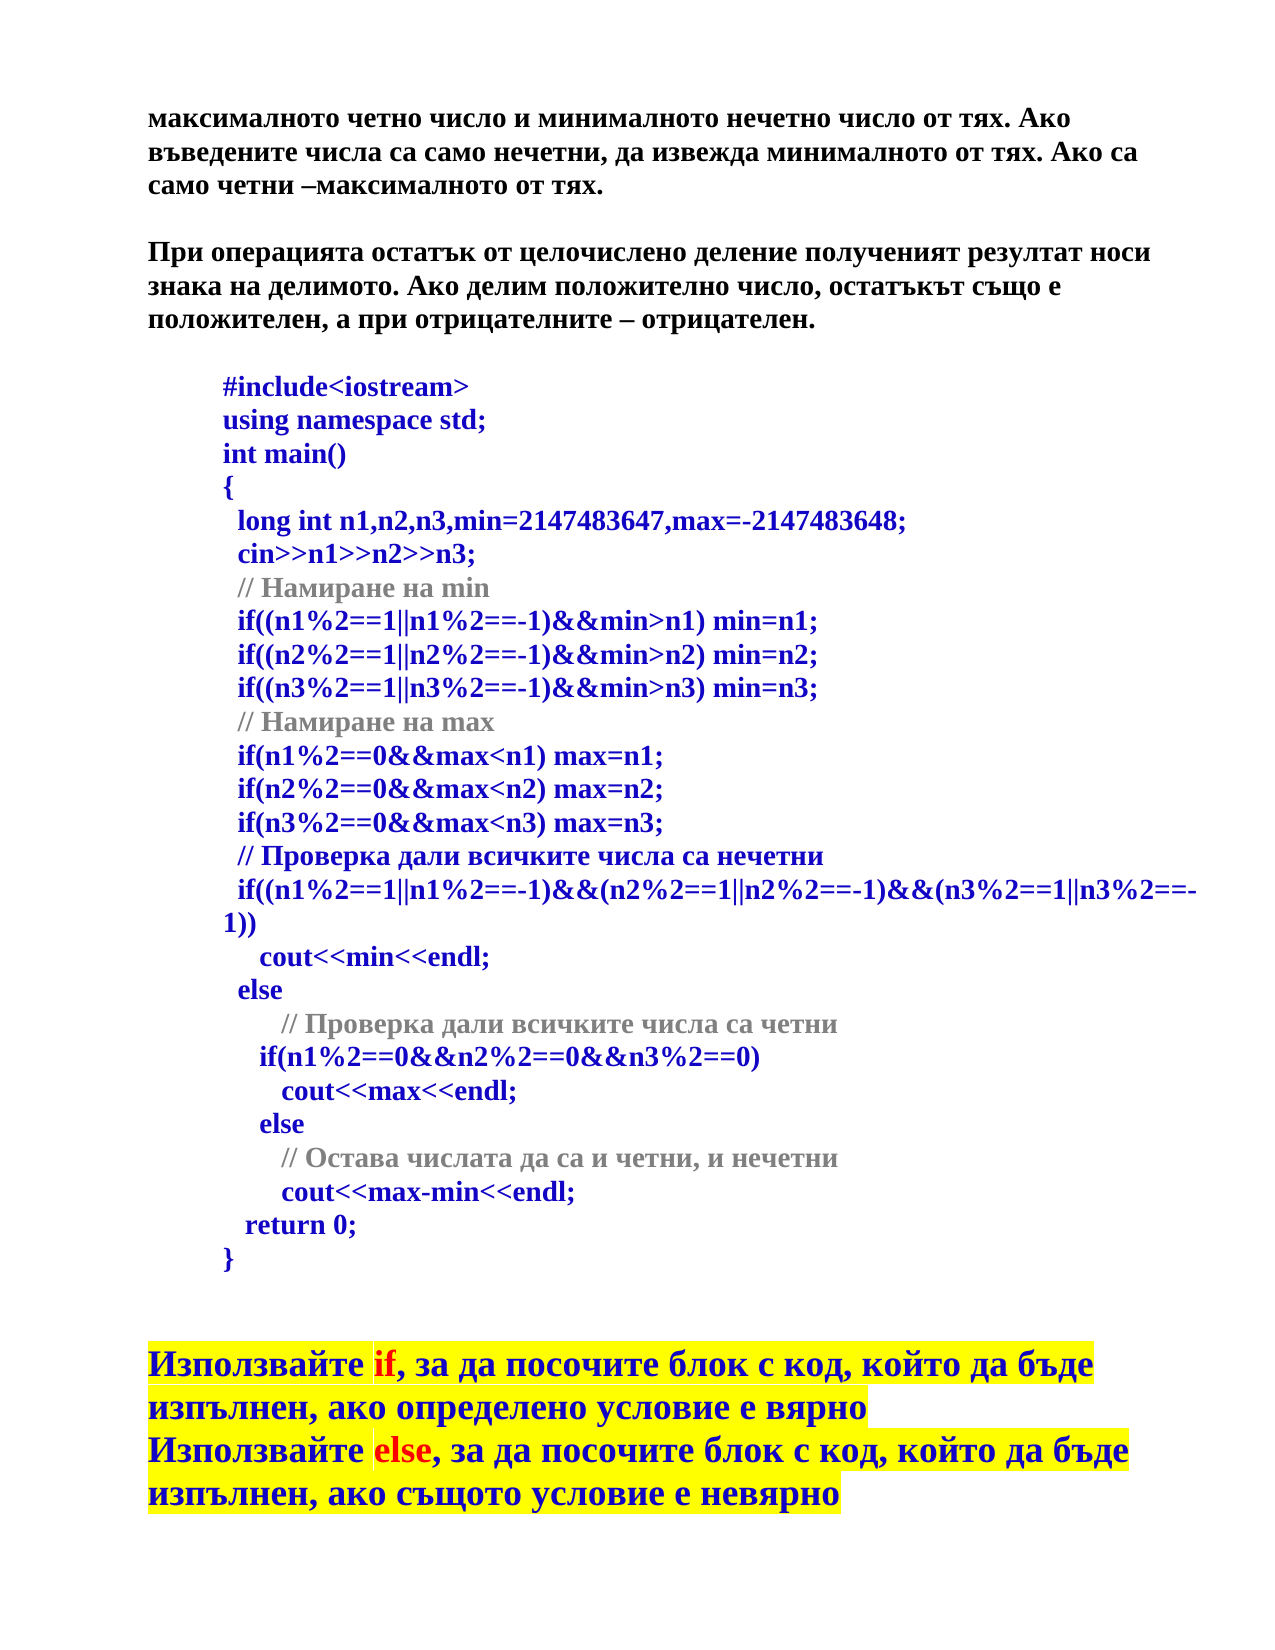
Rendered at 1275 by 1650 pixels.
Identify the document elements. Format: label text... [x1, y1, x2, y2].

text // Проверка дали всичките числа са нечетни [223, 838, 1204, 872]
text if((n3%2==1||n3%2==-1)&&min>n3) min=n3; [223, 671, 1204, 704]
text if(n1%2==0&&n2%2==0&&n3%2==0) [223, 1039, 1204, 1073]
text int main() [223, 436, 1204, 469]
text Използвайте if, за да посочите блок с код, който да бъде изпълнен, ако определено условие е вярно [148, 1341, 1204, 1428]
text cout<<max<<endl; [223, 1073, 1204, 1107]
text // Проверка дали всичките числа са четни [223, 1006, 1204, 1039]
text // Намиране на max [223, 704, 1204, 738]
text #include<iostream> [223, 369, 1204, 402]
text return 0; [223, 1207, 1204, 1241]
text if((n1%2==1||n1%2==-1)&&min>n1) min=n1; [223, 603, 1204, 637]
text using namespace std; [223, 402, 1204, 436]
text if(n1%2==0&&max<n1) max=n1; [223, 738, 1204, 771]
text Използвайте else, за да посочите блок с код, който да бъде изпълнен, ако същото условие е невярно [841, 1428, 1204, 1514]
text { [223, 469, 1204, 503]
text else [223, 972, 1204, 1006]
text else [223, 1107, 1204, 1140]
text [148, 100, 1204, 201]
text long int n1,n2,n3,min=2147483647,max=-2147483648; [223, 503, 1204, 536]
text cin>>n1>>n2>>n3; [223, 536, 1204, 570]
text // Остава числата да са и четни, и нечетни [223, 1140, 1204, 1174]
text } [223, 1241, 1204, 1274]
text При операцията остатък от целочислено деление полученият резултат носи знака на делимото. Ако делим положително число, остатъкът също е положителен, а при отрицателните – отрицателен. [148, 234, 1204, 335]
text // Намиране на min [223, 570, 1204, 603]
text if((n1%2==1||n1%2==-1)&&(n2%2==1||n2%2==-1)&&(n3%2==1||n3%2==-1)) [223, 872, 1204, 939]
text if((n2%2==1||n2%2==-1)&&min>n2) min=n2; [223, 637, 1204, 671]
text if(n3%2==0&&max<n3) max=n3; [223, 805, 1204, 838]
text if(n2%2==0&&max<n2) max=n2; [223, 771, 1204, 805]
text cout<<min<<endl; [223, 939, 1204, 972]
text cout<<max-min<<endl; [223, 1174, 1204, 1207]
